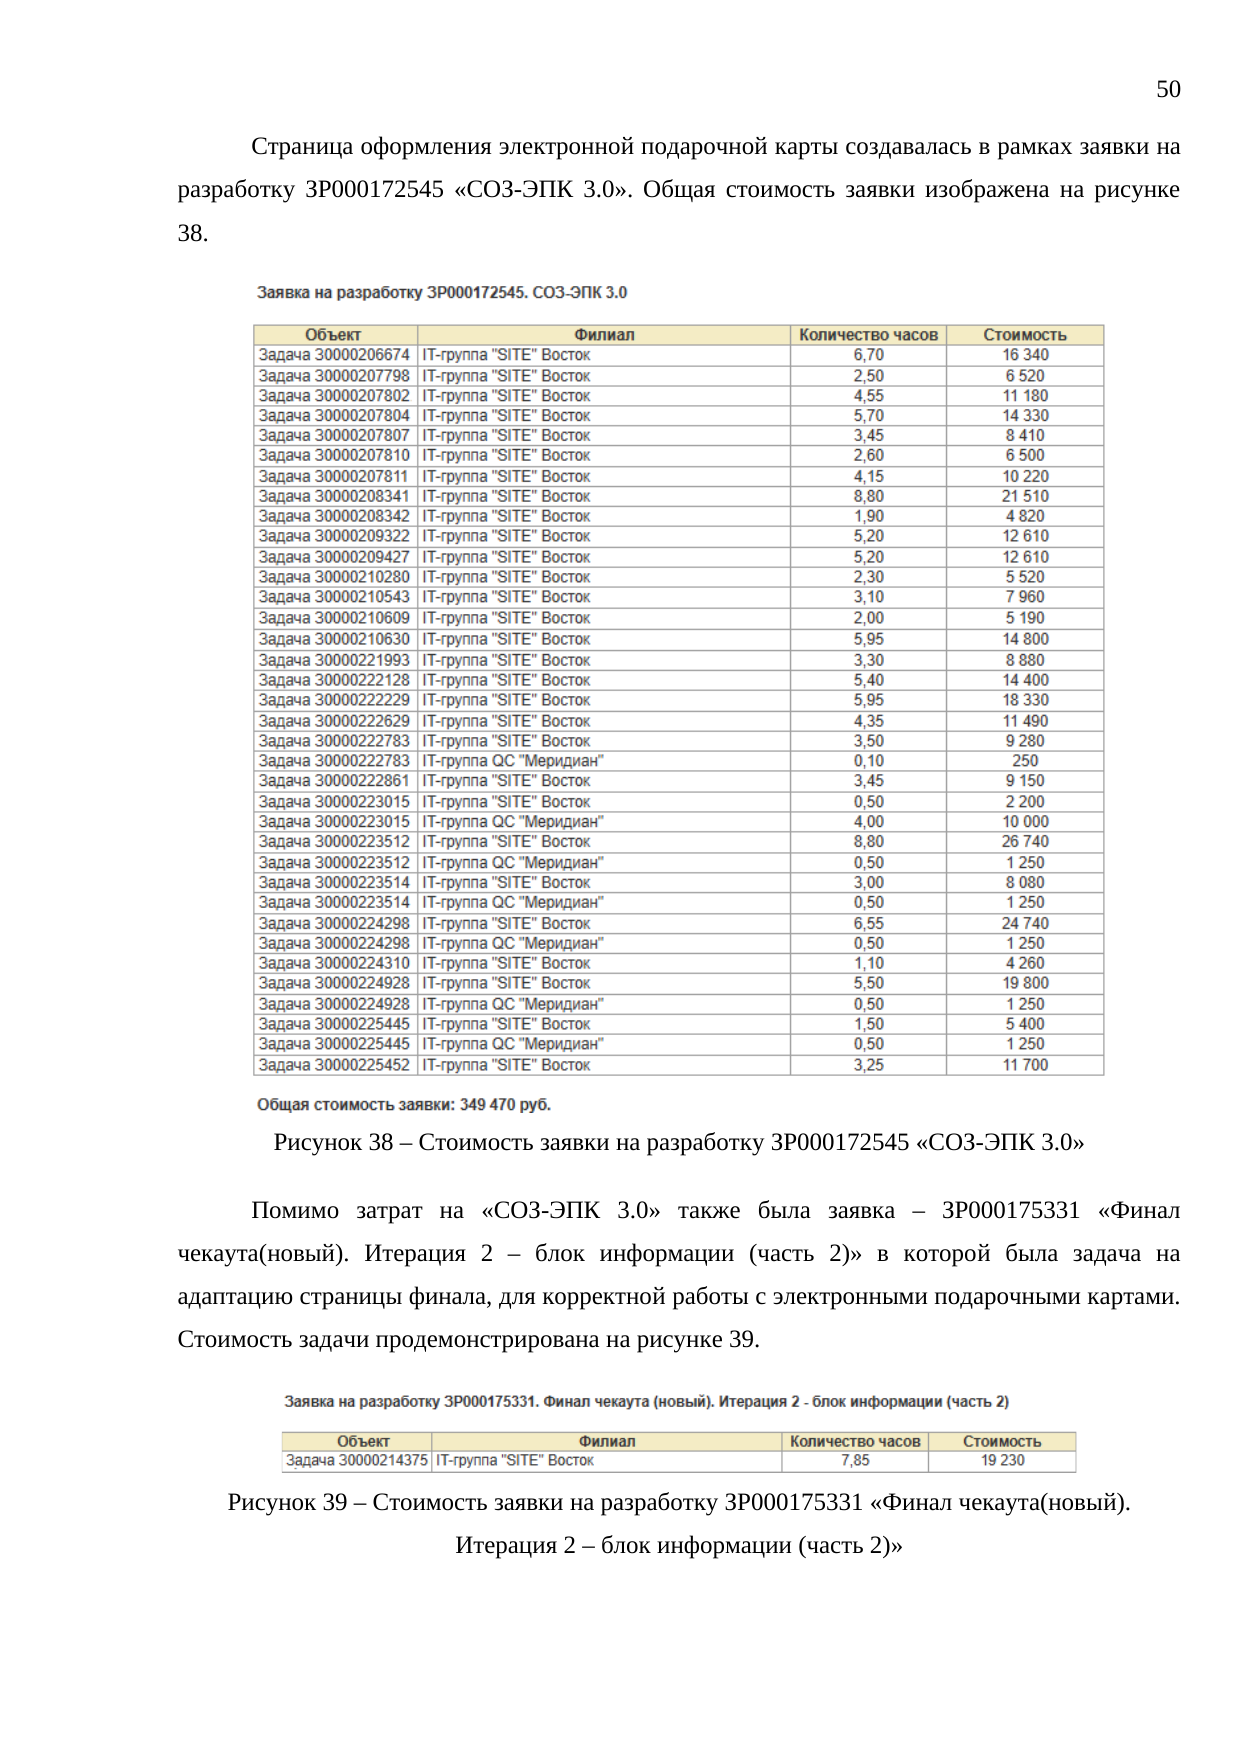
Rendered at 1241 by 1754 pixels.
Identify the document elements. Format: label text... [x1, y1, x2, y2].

picture [252, 285, 1106, 1113]
picture [281, 1392, 1077, 1473]
text Страница оформления электронной подарочной карты создавалась в рамках заявки на разработку ЗР000172545 «СОЗ-ЭПК 3.0». Общая стоимость заявки изображена на рисунке 38. [177, 131, 1181, 246]
text Помимо затрат на «СОЗ-ЭПК 3.0» также была заявка – ЗР000175331 «Финал чекаута(новый). Итерация 2 – блок информации (часть 2)» в которой была задача на адаптацию страницы финала, для корректной работы с электронными подарочными картами. Стоимость задачи продемонстрирована на рисунке 39. [177, 1195, 1181, 1353]
